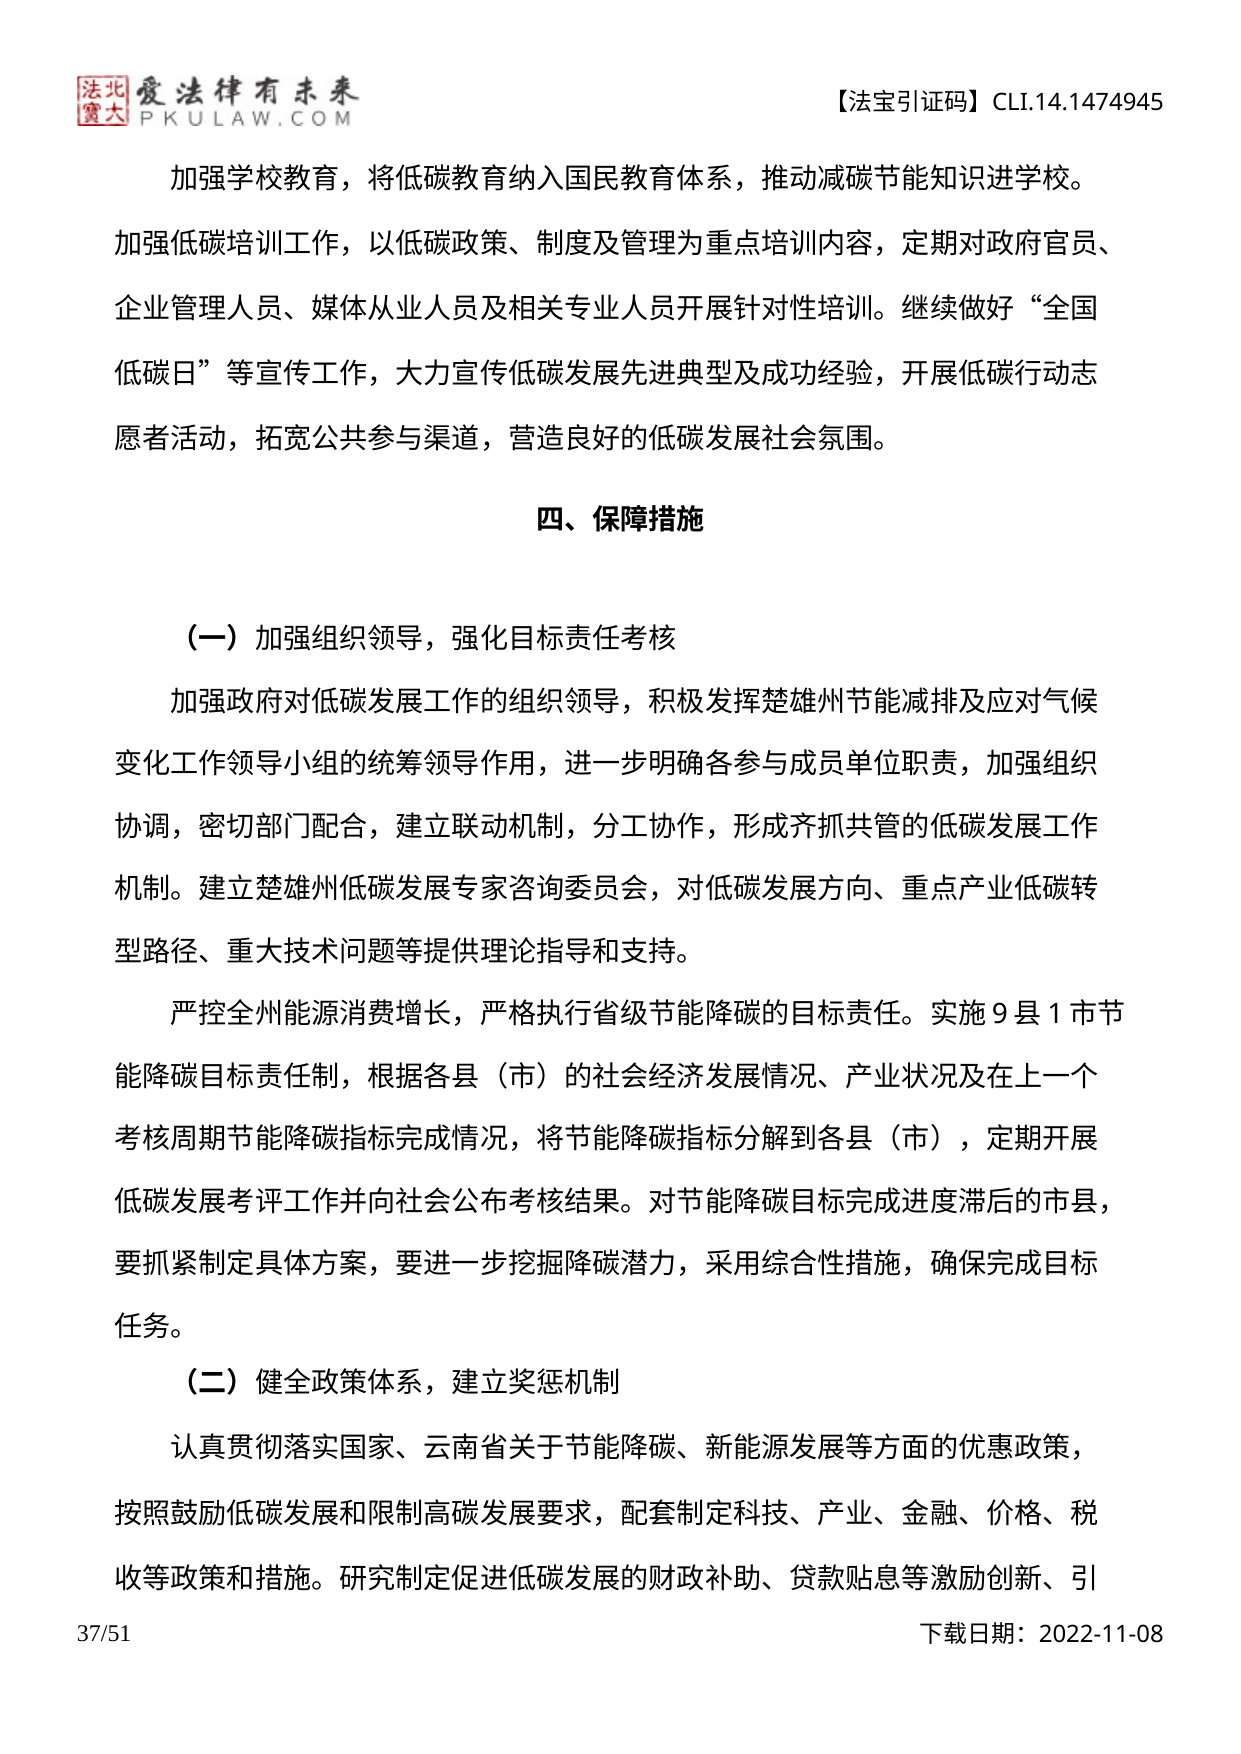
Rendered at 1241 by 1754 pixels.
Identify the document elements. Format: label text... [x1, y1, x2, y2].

text （一）加强组织领导，强化目标责任考核 加强政府对低碳发展工作的组织领导，积极发挥楚雄州节能减排及应对气候变化工作领导小组的统筹领导作用，进一步明确各参与成员单位职责，加强组织协调，密切部门配合，建立联动机制，分工协作，形成齐抓共管的低碳发展工作机制。建立楚雄州低碳发展专家咨询委员会，对低碳发展方向、重点产业低碳转型路径、重大技术问题等提供理论指导和支持。 严控全州能源消费增长，严格执行省级节能降碳的目标责任。实施9县1市节能降碳目标责任制，根据各县（市）的社会经济发展情况、产业状况及在上一个考核周期节能降碳指标完成情况，将节能降碳指标分解到各县（市），定期开展低碳发展考评工作并向社会公布考核结果。对节能降碳目标完成进度滞后的市县，要抓紧制定具体方案，要进一步挖掘降碳潜力，采用综合性措施，确保完成目标任务。 [114, 594, 1126, 1344]
picture [76, 75, 361, 126]
text 四、保障措施 [114, 497, 1126, 538]
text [114, 156, 1126, 457]
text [114, 1360, 1126, 1596]
